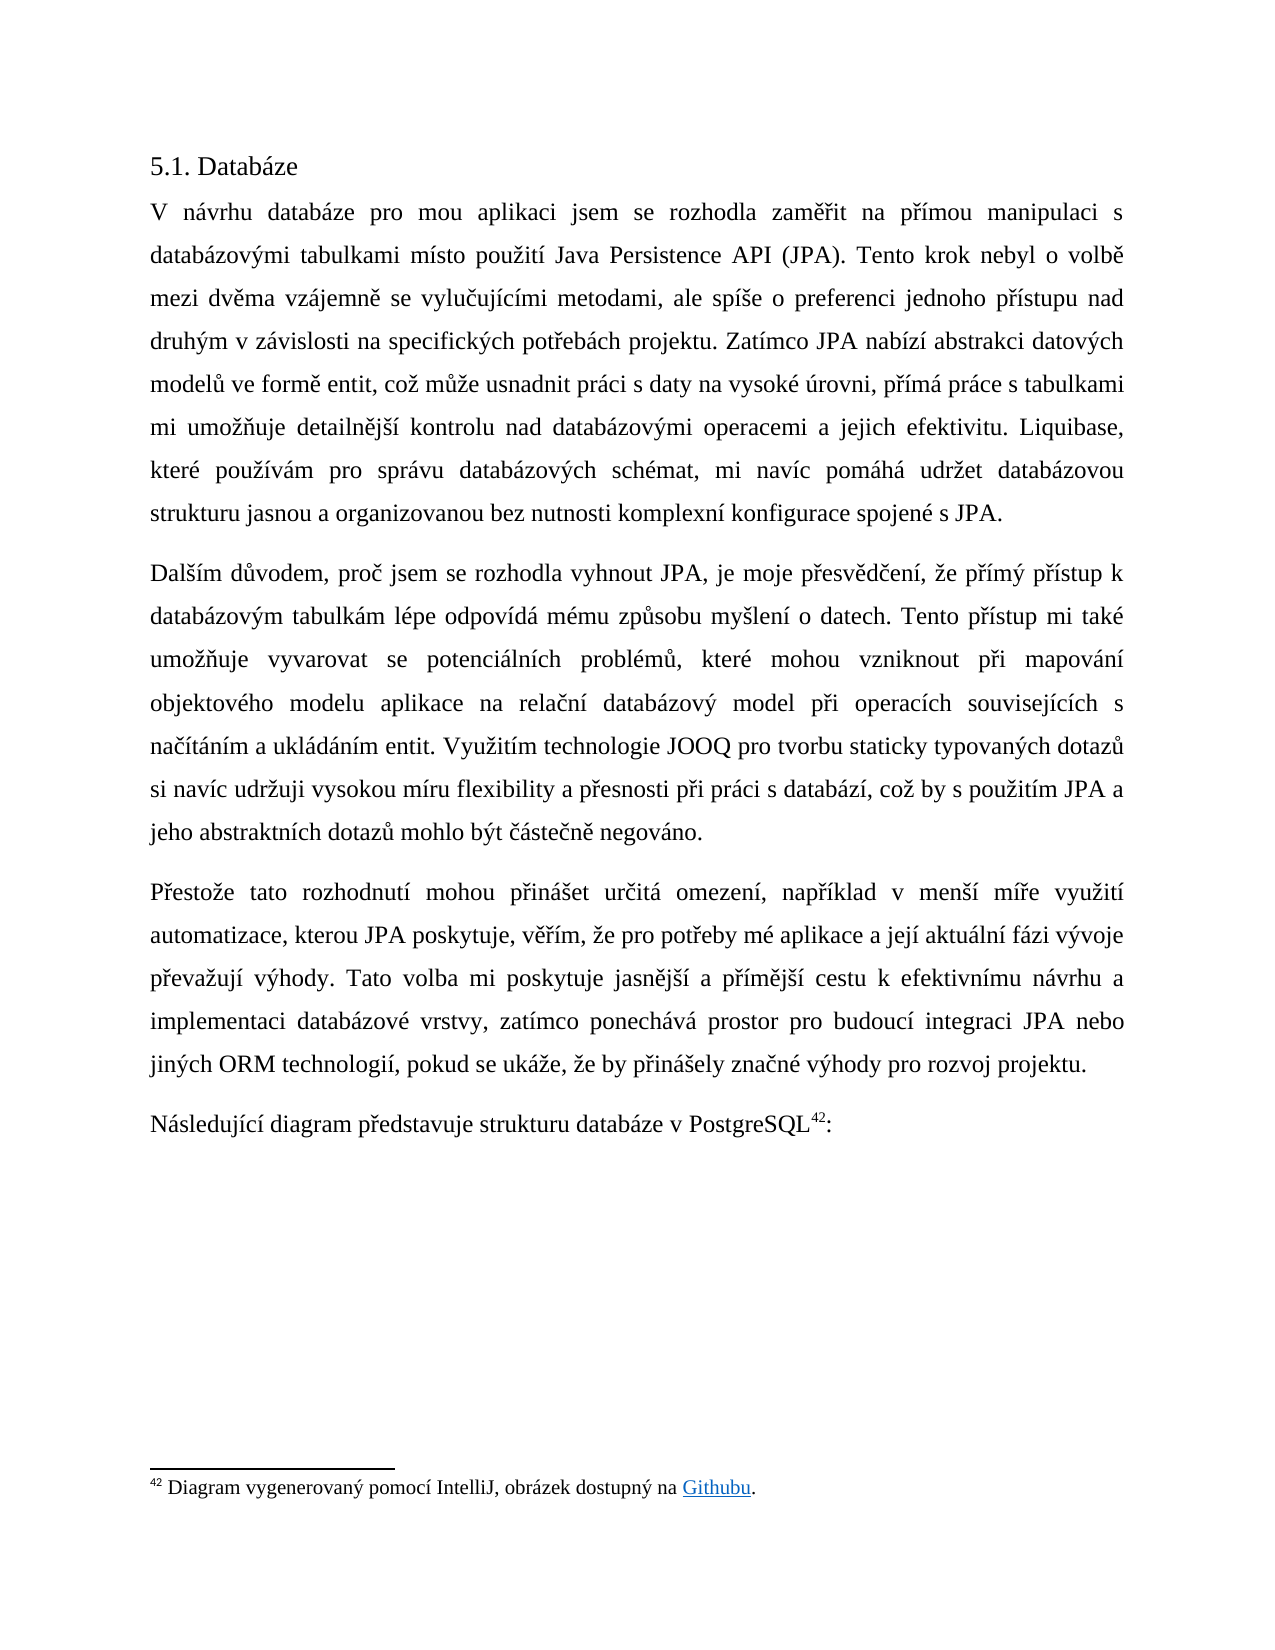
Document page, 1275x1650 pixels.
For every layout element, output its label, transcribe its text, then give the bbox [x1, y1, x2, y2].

subtitle 5.1. Databáze [150, 150, 1125, 181]
text Následující diagram představuje strukturu databáze v PostgreSQL: [150, 1109, 1125, 1138]
text V návrhu databáze pro mou aplikaci jsem se rozhodla zaměřit na přímou manipulaci s databázovými tabulkami místo použití Java Persistence API (JPA). Tento krok nebyl o volbě mezi dvěma vzájemně se vylučujícími metodami, ale spíše o preferenci jednoho přístupu nad druhým v závislosti na specifických potřebách projektu. Zatímco JPA nabízí abstrakci datových modelů ve formě entit, což může usnadnit práci s daty na vysoké úrovni, přímá práce s tabulkami mi umožňuje detailnější kontrolu nad databázovými operacemi a jejich efektivitu. Liquibase, které používám pro správu databázových schémat, mi navíc pomáhá udržet databázovou strukturu jasnou a organizovanou bez nutnosti komplexní konfigurace spojené s JPA. [150, 197, 1125, 527]
text Dalším důvodem, proč jsem se rozhodla vyhnout JPA, je moje přesvědčení, že přímý přístup k databázovým tabulkám lépe odpovídá mému způsobu myšlení o datech. Tento přístup mi také umožňuje vyvarovat se potenciálních problémů, které mohou vzniknout při mapování objektového modelu aplikace na relační databázový model při operacích souvisejících s načítáním a ukládáním entit. Využitím technologie JOOQ pro tvorbu staticky typovaných dotazů si navíc udržuji vysokou míru flexibility a přesnosti při práci s databází, což by s použitím JPA a jeho abstraktních dotazů mohlo být částečně negováno. [150, 558, 1125, 846]
text Přestože tato rozhodnutí mohou přinášet určitá omezení, například v menší míře využití automatizace, kterou JPA poskytuje, věřím, že pro potřeby mé aplikace a její aktuální fázi vývoje převažují výhody. Tato volba mi poskytuje jasnější a přímější cestu k efektivnímu návrhu a implementaci databázové vrstvy, zatímco ponechává prostor pro budoucí integraci JPA nebo jiných ORM technologií, pokud se ukáže, že by přinášely značné výhody pro rozvoj projektu. [150, 877, 1125, 1078]
